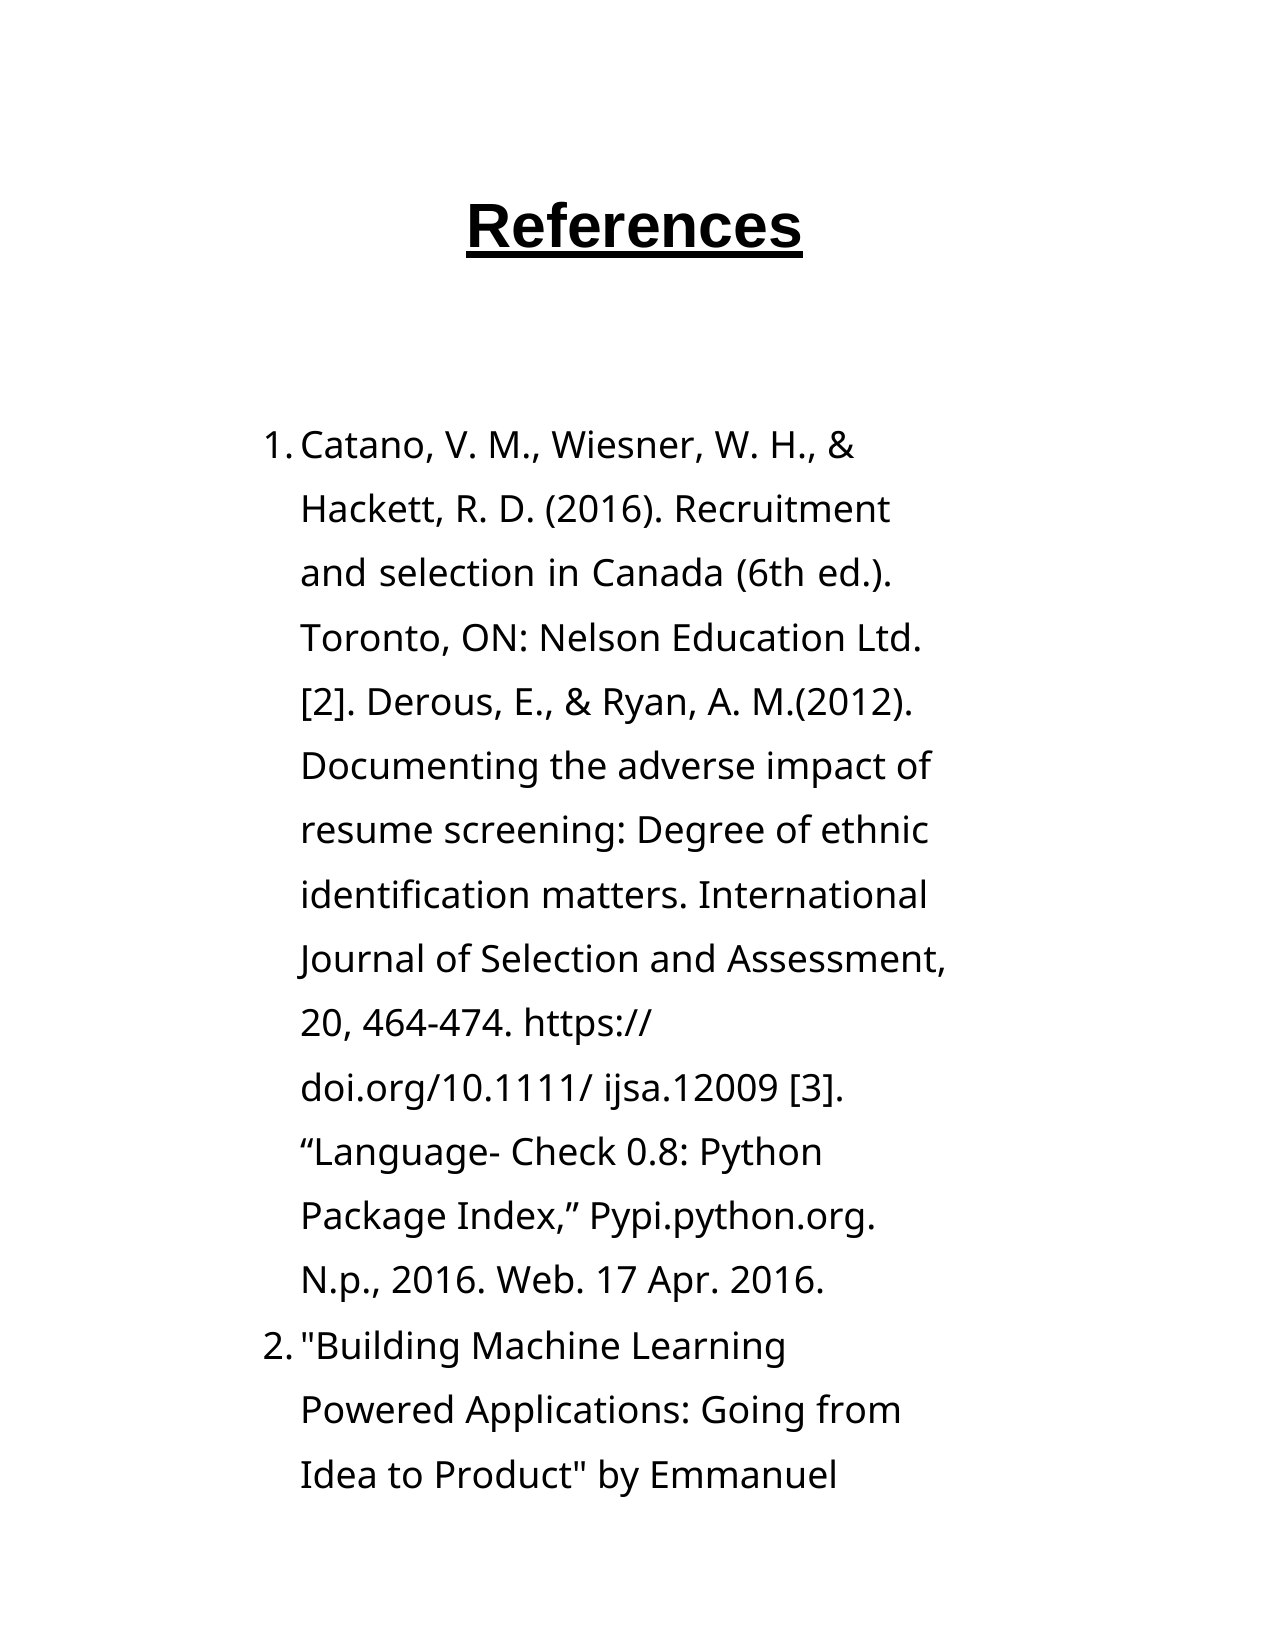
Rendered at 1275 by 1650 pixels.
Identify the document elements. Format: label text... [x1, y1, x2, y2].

subtitle Catano, V. M., Wiesner, W. H., & Hackett, R. D. (2016). Recruitment and selection in Canada (6th ed.). [262, 418, 943, 597]
subtitle References [243, 189, 1026, 261]
text Toronto, ON: Nelson Education Ltd. [2]. Derous, E., & Ryan, A. M.(2012). Documenting the adverse impact of resume screening: Degree of ethnic identification matters. International Journal of Selection and Assessment, 20, 464-474. https:// doi.org/10.1111/ ijsa.12009 [3]. “Language- Check 0.8: Python Package Index,” Pypi.python.org. N.p., 2016. Web. 17 Apr. 2016. [300, 611, 948, 1305]
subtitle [262, 1319, 939, 1499]
